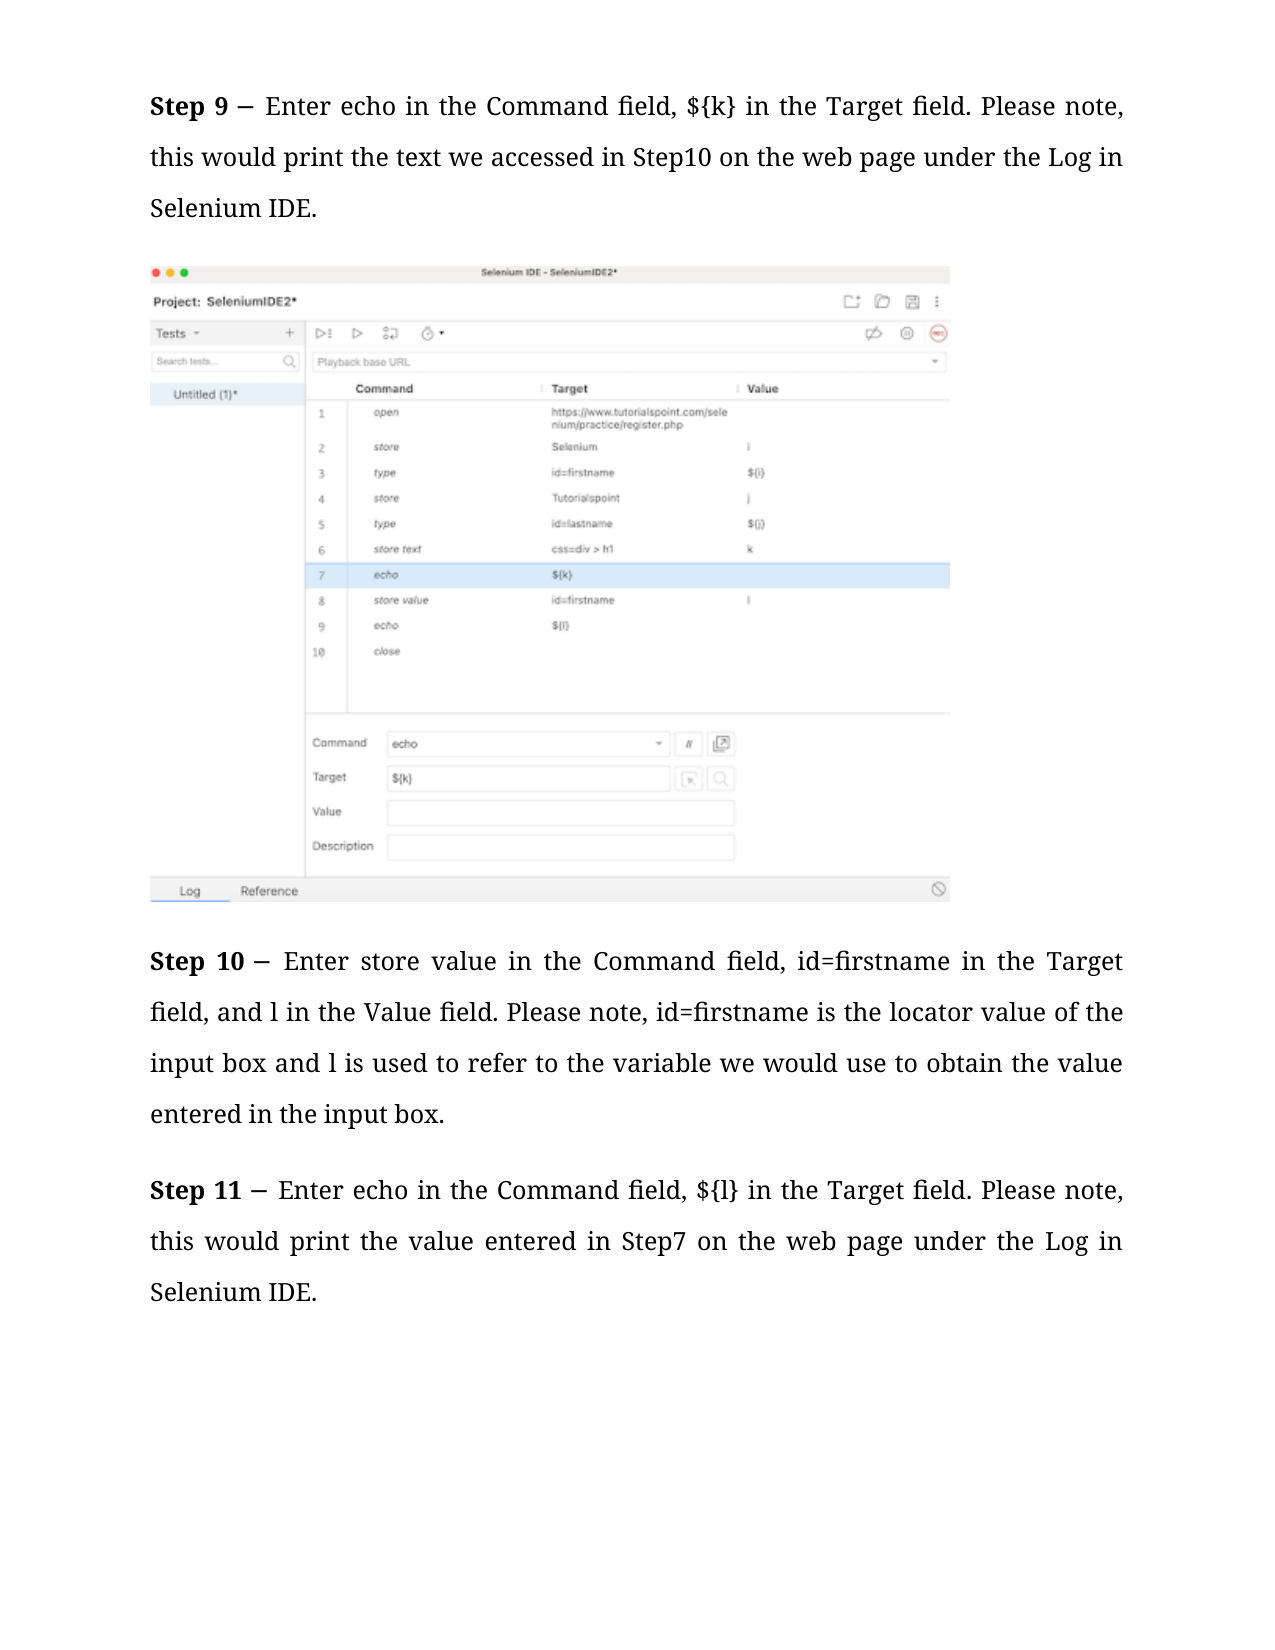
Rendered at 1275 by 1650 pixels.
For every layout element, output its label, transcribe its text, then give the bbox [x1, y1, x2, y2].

text Step 11 − Enter echo in the Command field, ${l} in the Target field. Please note, this would print the value entered in Step7 on the web page under the Log in Selenium IDE. [150, 1172, 1125, 1308]
picture [150, 266, 951, 902]
text Step 9 − Enter echo in the Command field, ${k} in the Target field. Please note, this would print the text we accessed in Step10 on the web page under the Log in Selenium IDE. [150, 89, 1125, 225]
text Step 10 − Enter store value in the Command field, id=firstname in the Target field, and l in the Value field. Please note, id=firstname is the locator value of the input box and l is used to refer to the variable we would use to obtain the value entered in the input box. [150, 943, 1125, 1130]
